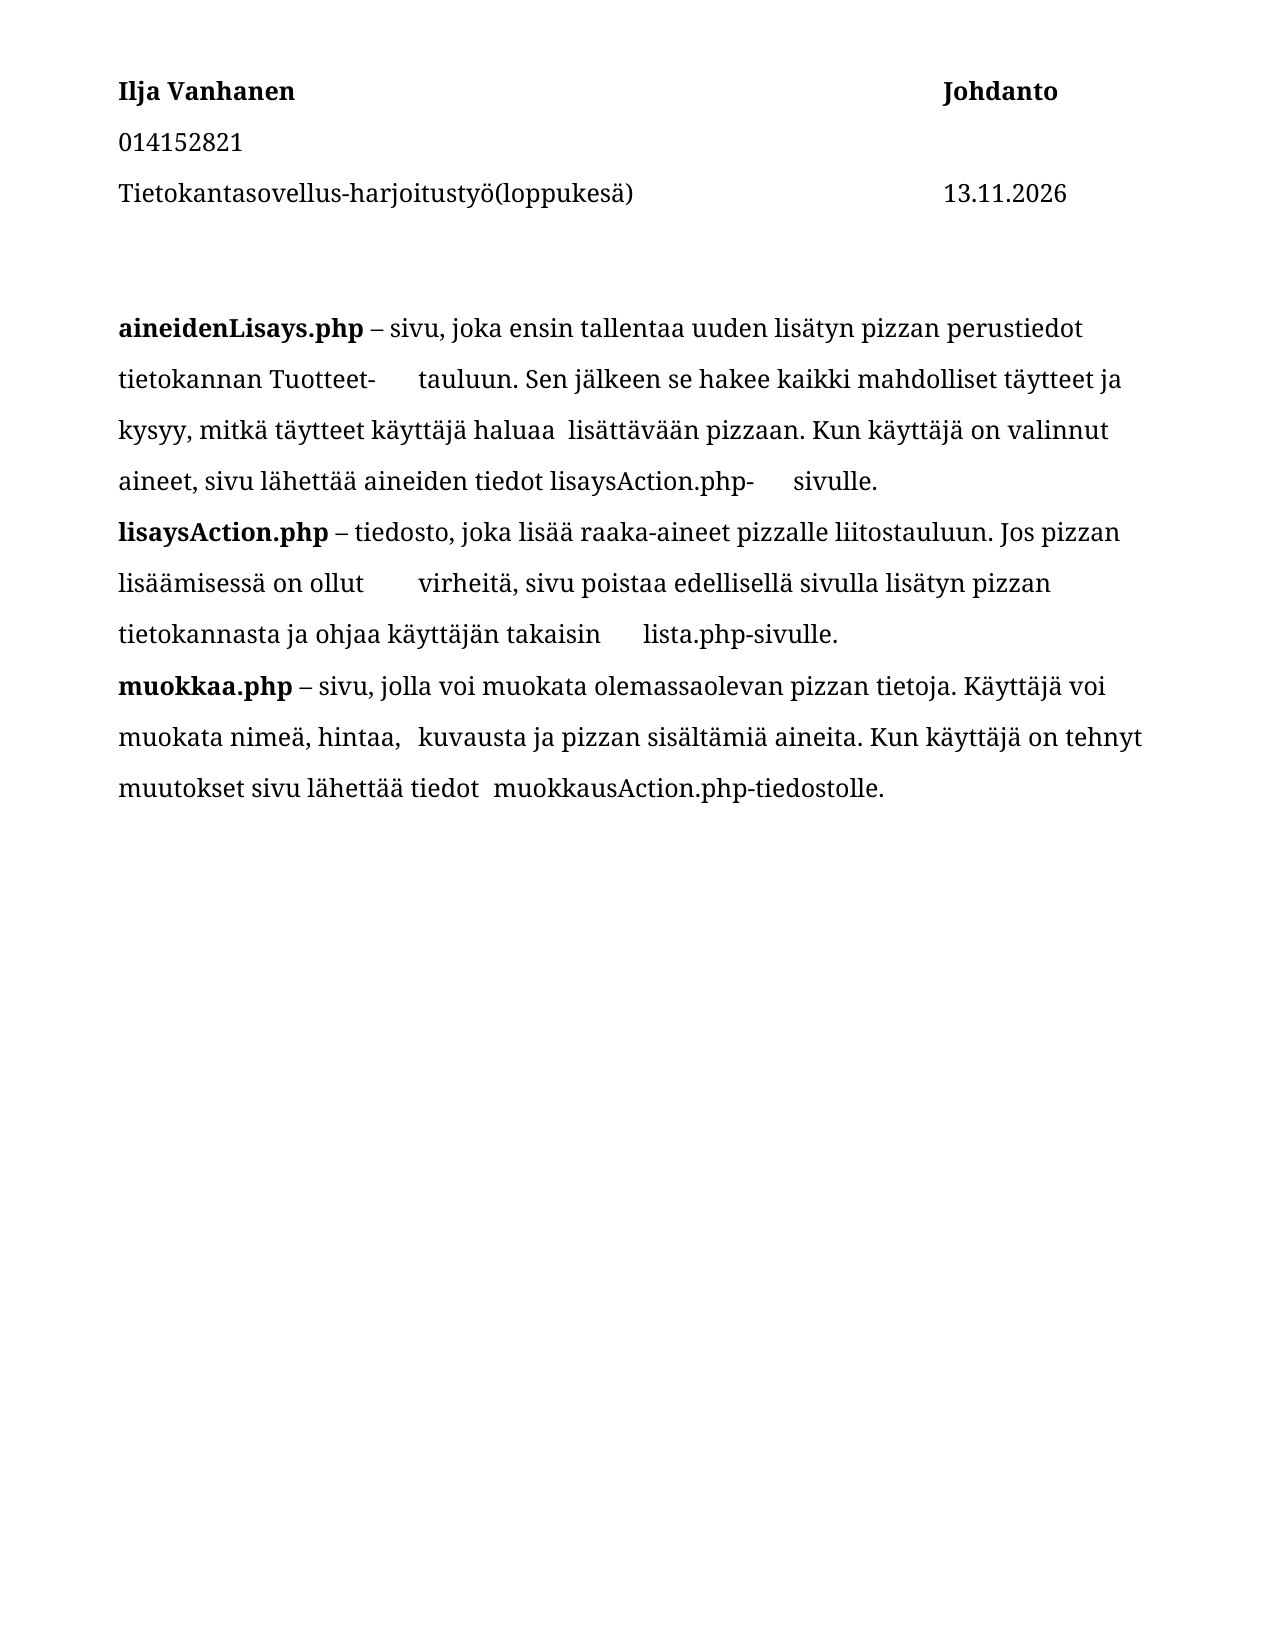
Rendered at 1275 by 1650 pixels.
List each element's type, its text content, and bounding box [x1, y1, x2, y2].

text aineidenLisays.php – sivu, joka ensin tallentaa uuden lisätyn pizzan perustiedot tietokannan Tuotteet- tauluun. Sen jälkeen se hakee kaikki mahdolliset täytteet ja kysyy, mitkä täytteet käyttäjä haluaa lisättävään pizzaan. Kun käyttäjä on valinnut aineet, sivu lähettää aineiden tiedot lisaysAction.php- sivulle. [118, 311, 1157, 498]
text lisaysAction.php – tiedosto, joka lisää raaka-aineet pizzalle liitostauluun. Jos pizzan lisäämisessä on ollut virheitä, sivu poistaa edellisellä sivulla lisätyn pizzan tietokannasta ja ohjaa käyttäjän takaisin lista.php-sivulle. [118, 515, 1157, 651]
text muokkaa.php – sivu, jolla voi muokata olemassaolevan pizzan tietoja. Käyttäjä voi muokata nimeä, hintaa, kuvausta ja pizzan sisältämiä aineita. Kun käyttäjä on tehnyt muutokset sivu lähettää tiedot muokkausAction.php-tiedostolle. [118, 668, 1157, 804]
